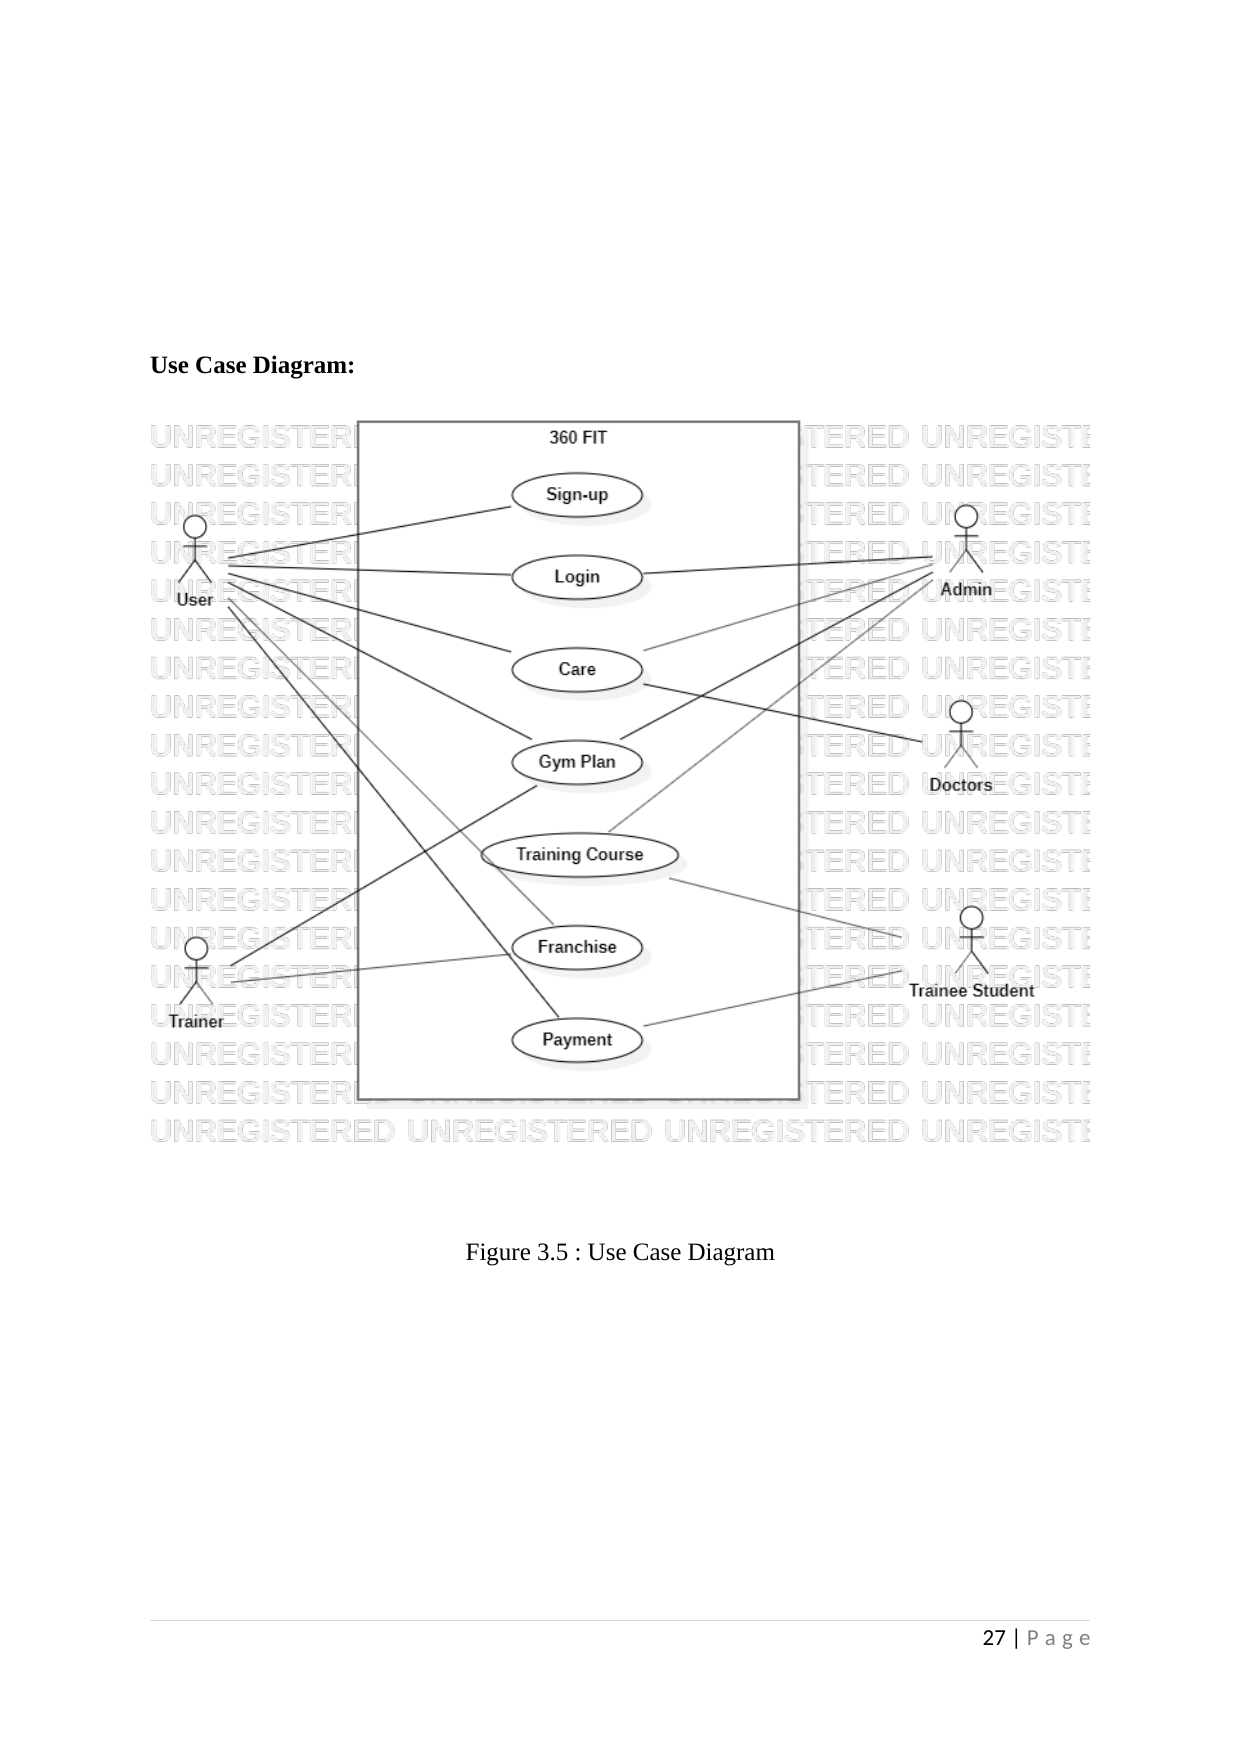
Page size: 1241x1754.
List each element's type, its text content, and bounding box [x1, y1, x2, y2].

picture [150, 409, 1091, 1151]
text Use Case Diagram: [150, 350, 1090, 379]
text Figure 3.5 : Use Case Diagram [150, 1237, 1090, 1265]
